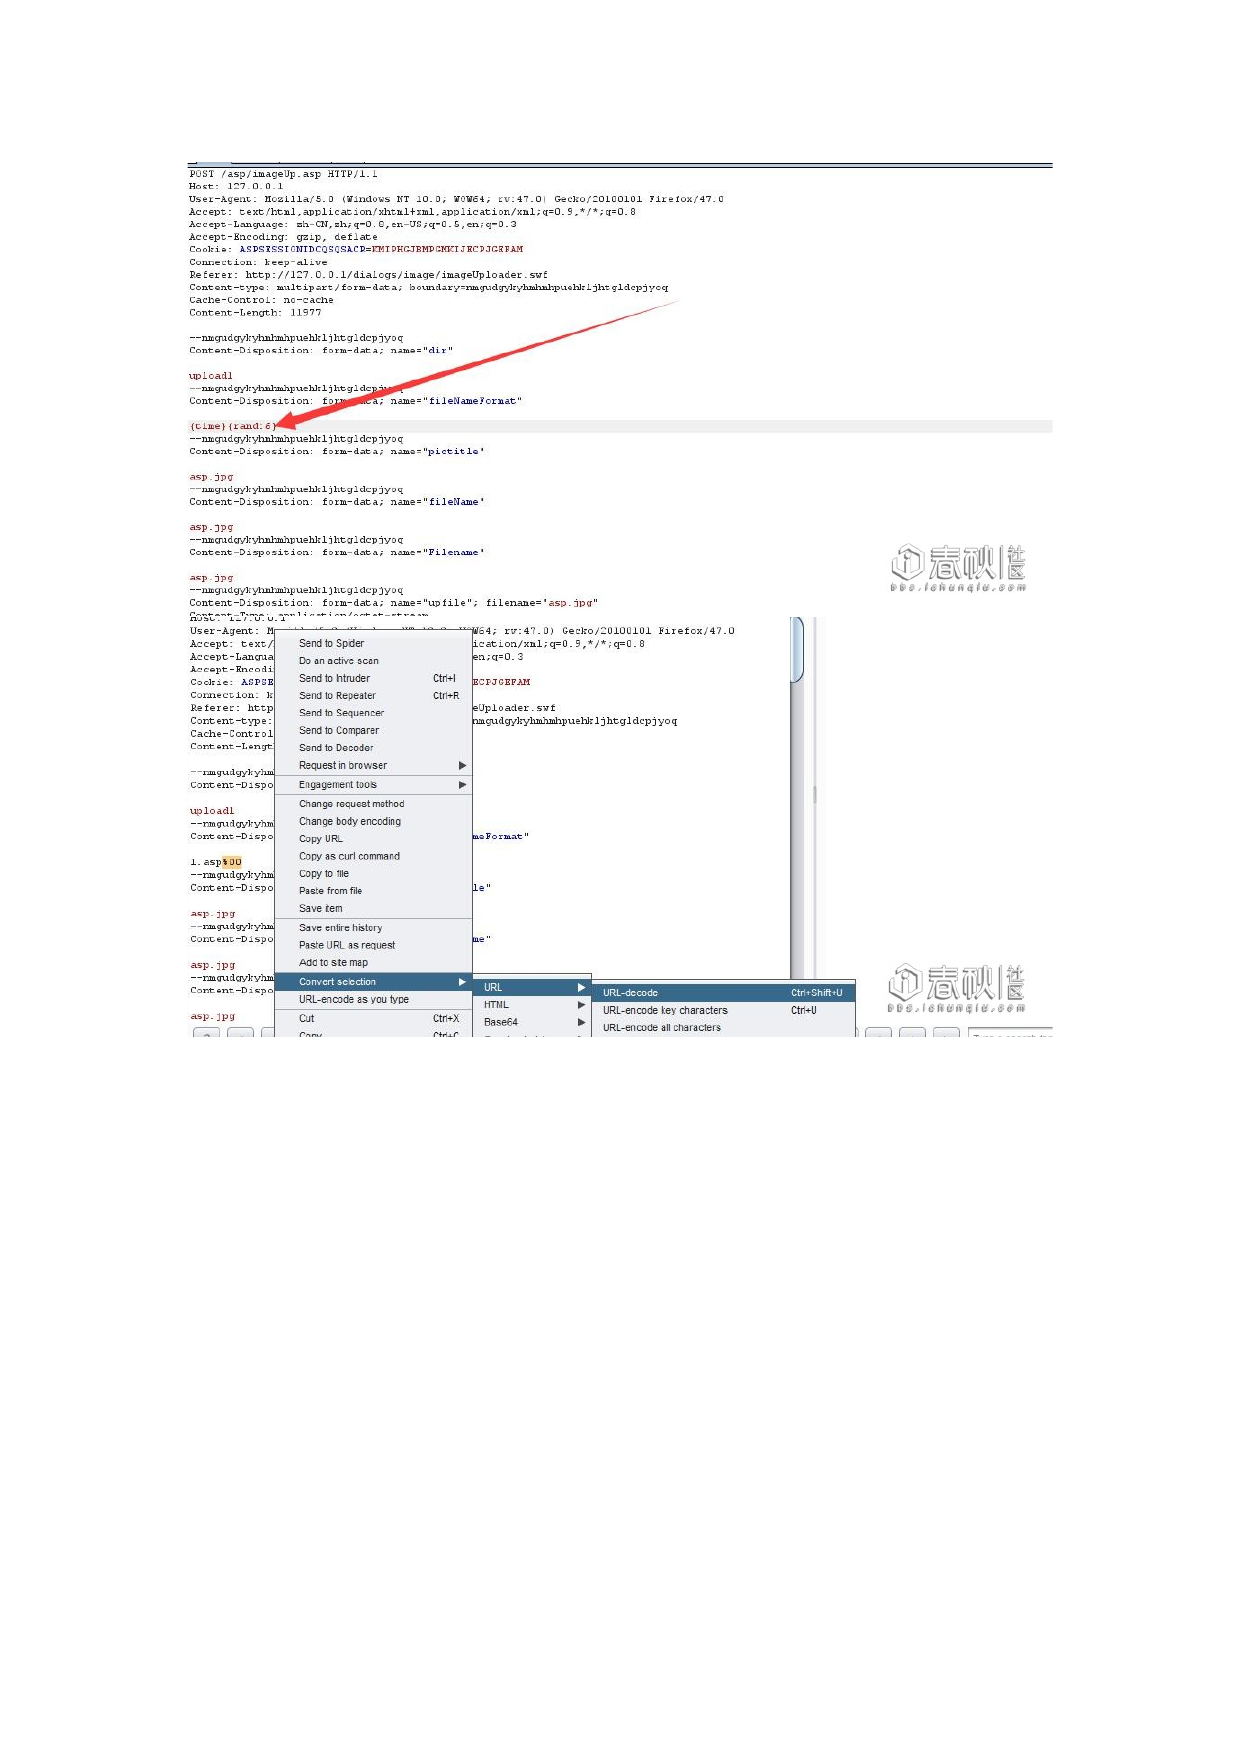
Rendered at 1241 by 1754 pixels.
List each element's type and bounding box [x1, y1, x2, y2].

picture [187, 617, 1053, 1037]
picture [187, 162, 1053, 616]
